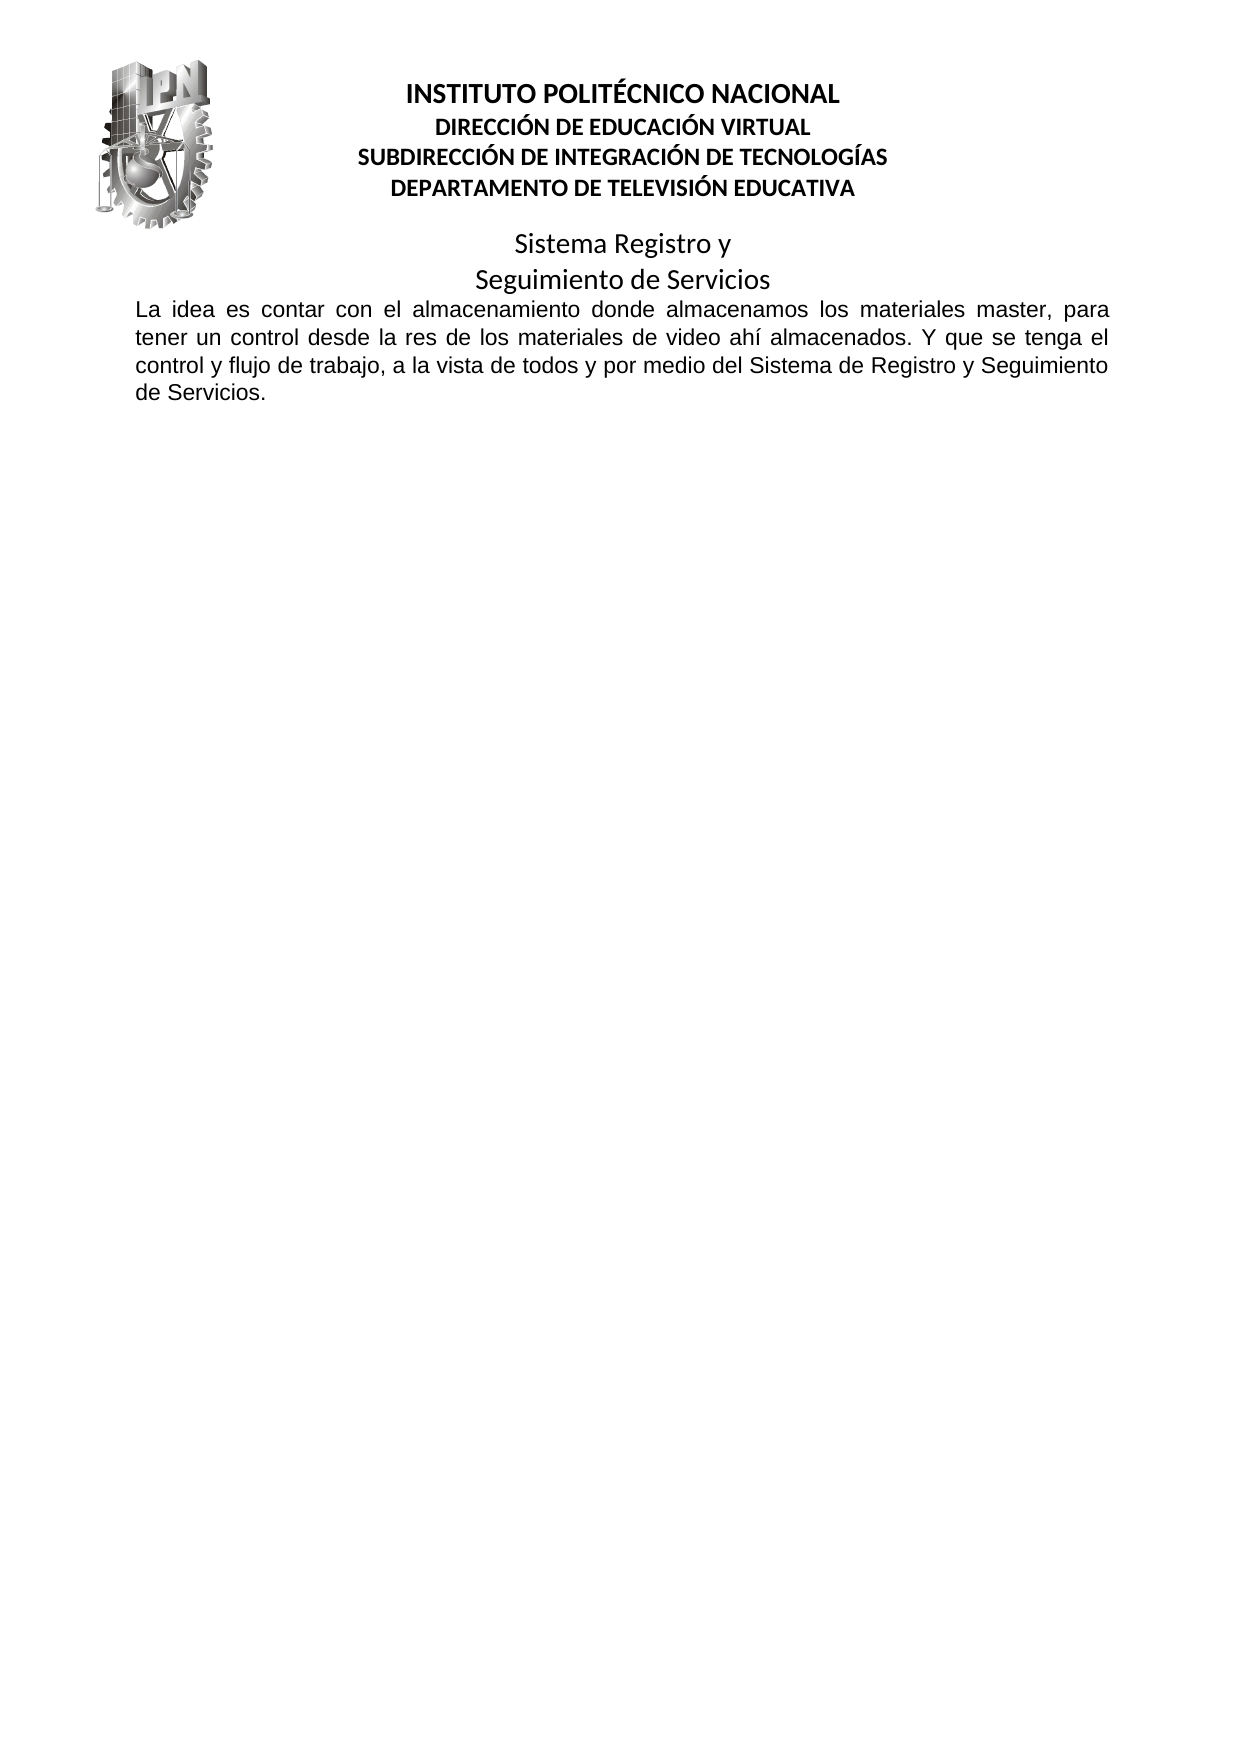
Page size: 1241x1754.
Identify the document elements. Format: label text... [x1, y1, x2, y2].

text La idea es contar con el almacenamiento donde almacenamos los materiales master, para tener un control desde la res de los materiales de video ahí almacenados. Y que se tenga el control y flujo de trabajo, a la vista de todos y por medio del Sistema de Registro y Seguimiento de Servicios. [135, 296, 1110, 406]
picture [95, 60, 213, 229]
